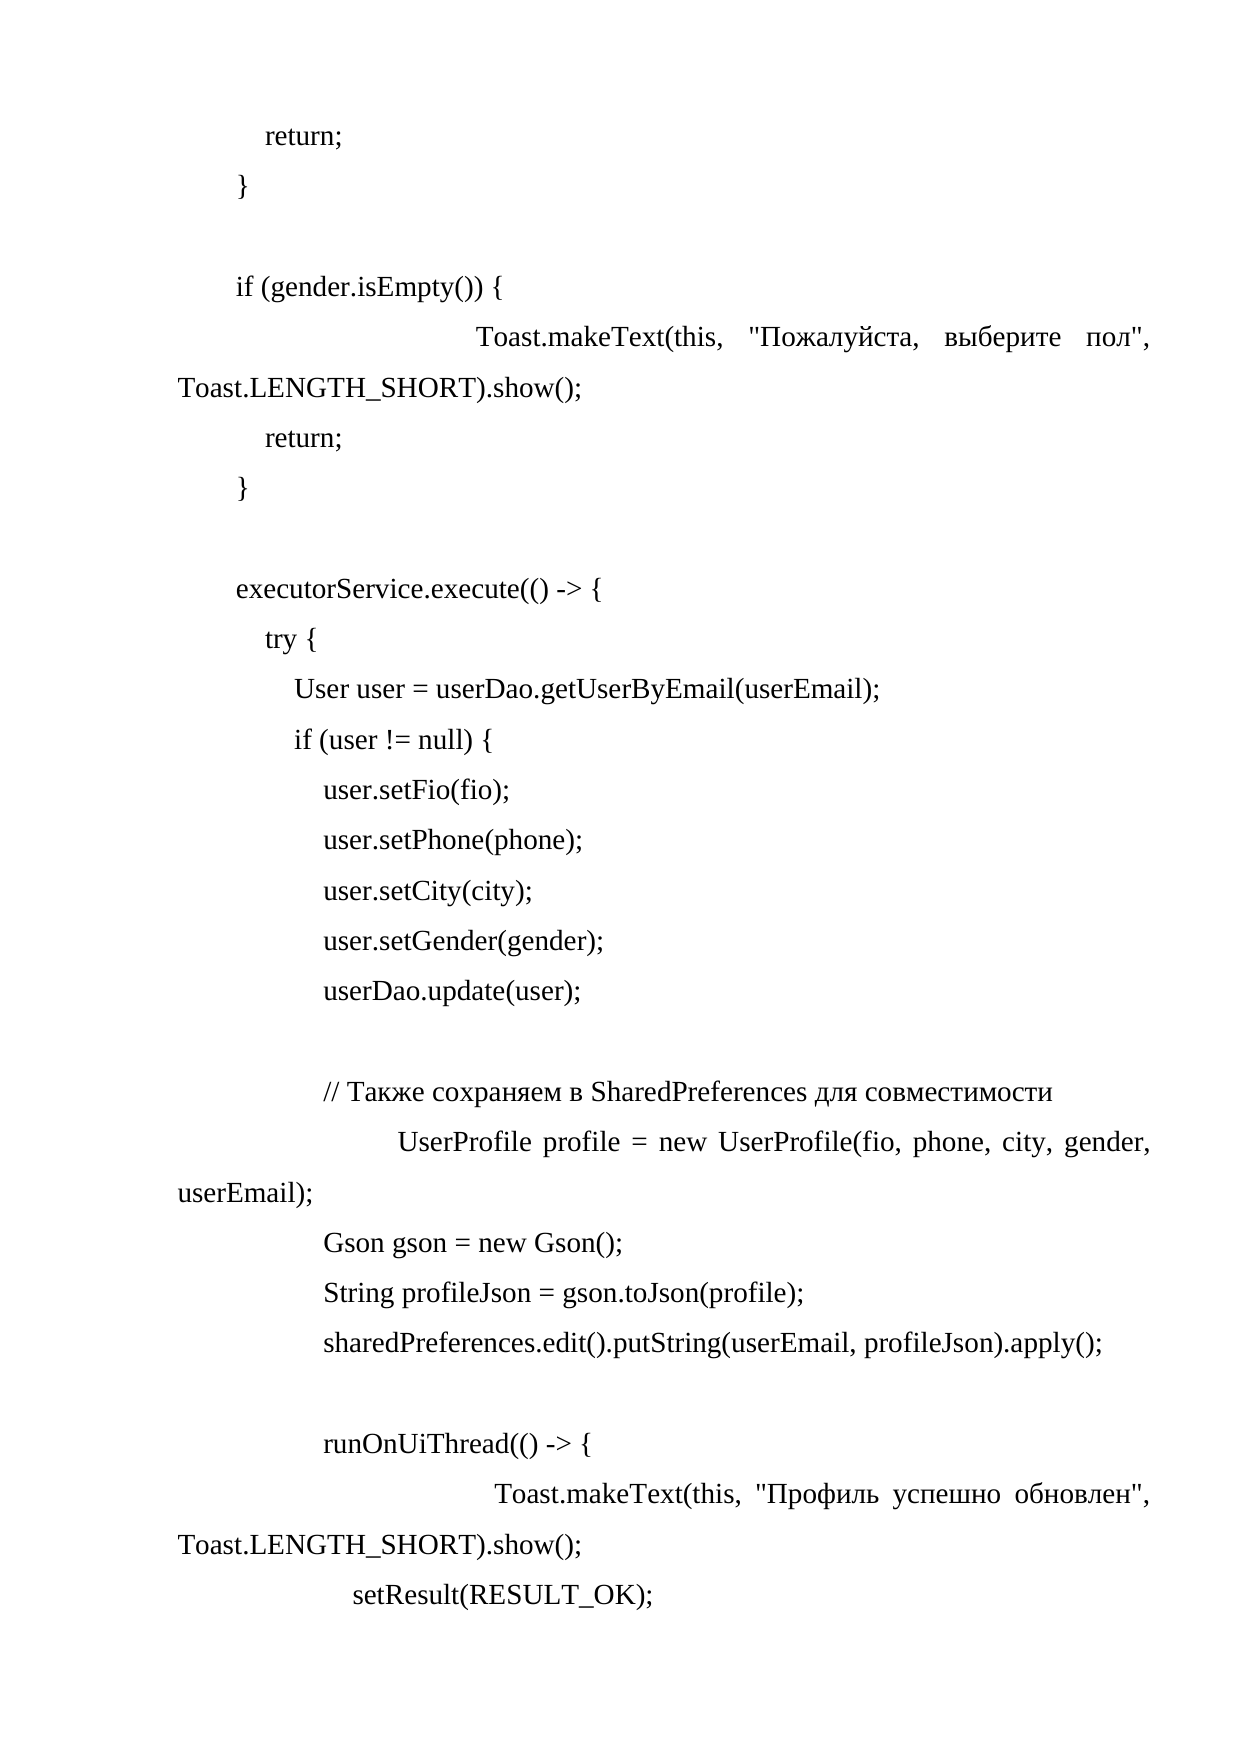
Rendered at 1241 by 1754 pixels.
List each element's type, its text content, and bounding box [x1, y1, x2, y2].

text Toast.makeText(this, "Профиль успешно обновлен", Toast.LENGTH_SHORT).show(); [177, 1477, 1152, 1560]
text return; [177, 118, 1152, 152]
text sharedPreferences.edit().putString(userEmail, profileJson).apply(); [177, 1326, 1152, 1359]
text user.setFio(fio); [177, 772, 1152, 806]
text User user = userDao.getUserByEmail(userEmail); [177, 672, 1152, 705]
text userDao.update(user); [177, 973, 1152, 1007]
text executorService.execute(() -> { [177, 571, 1152, 604]
text try { [177, 621, 1152, 655]
text user.setGender(gender); [177, 923, 1152, 957]
text if (gender.isEmpty()) { [177, 269, 1152, 303]
text Gson gson = new Gson(); [177, 1225, 1152, 1258]
text if (user != null) { [177, 722, 1152, 755]
text user.setPhone(phone); [177, 822, 1152, 856]
text user.setCity(city); [177, 873, 1152, 906]
text return; [177, 420, 1152, 453]
text String profileJson = gson.toJson(profile); [177, 1275, 1152, 1309]
text setResult(RESULT_OK); [177, 1577, 1152, 1611]
text } [177, 470, 1152, 504]
text runOnUiThread(() -> { [177, 1426, 1152, 1460]
text } [177, 168, 1152, 202]
text // Также сохраняем в SharedPreferences для совместимости [177, 1074, 1152, 1108]
text UserProfile profile = new UserProfile(fio, phone, city, gender, userEmail); [177, 1124, 1152, 1208]
text Toast.makeText(this, "Пожалуйста, выберите пол", Toast.LENGTH_SHORT).show(); [177, 319, 1152, 403]
